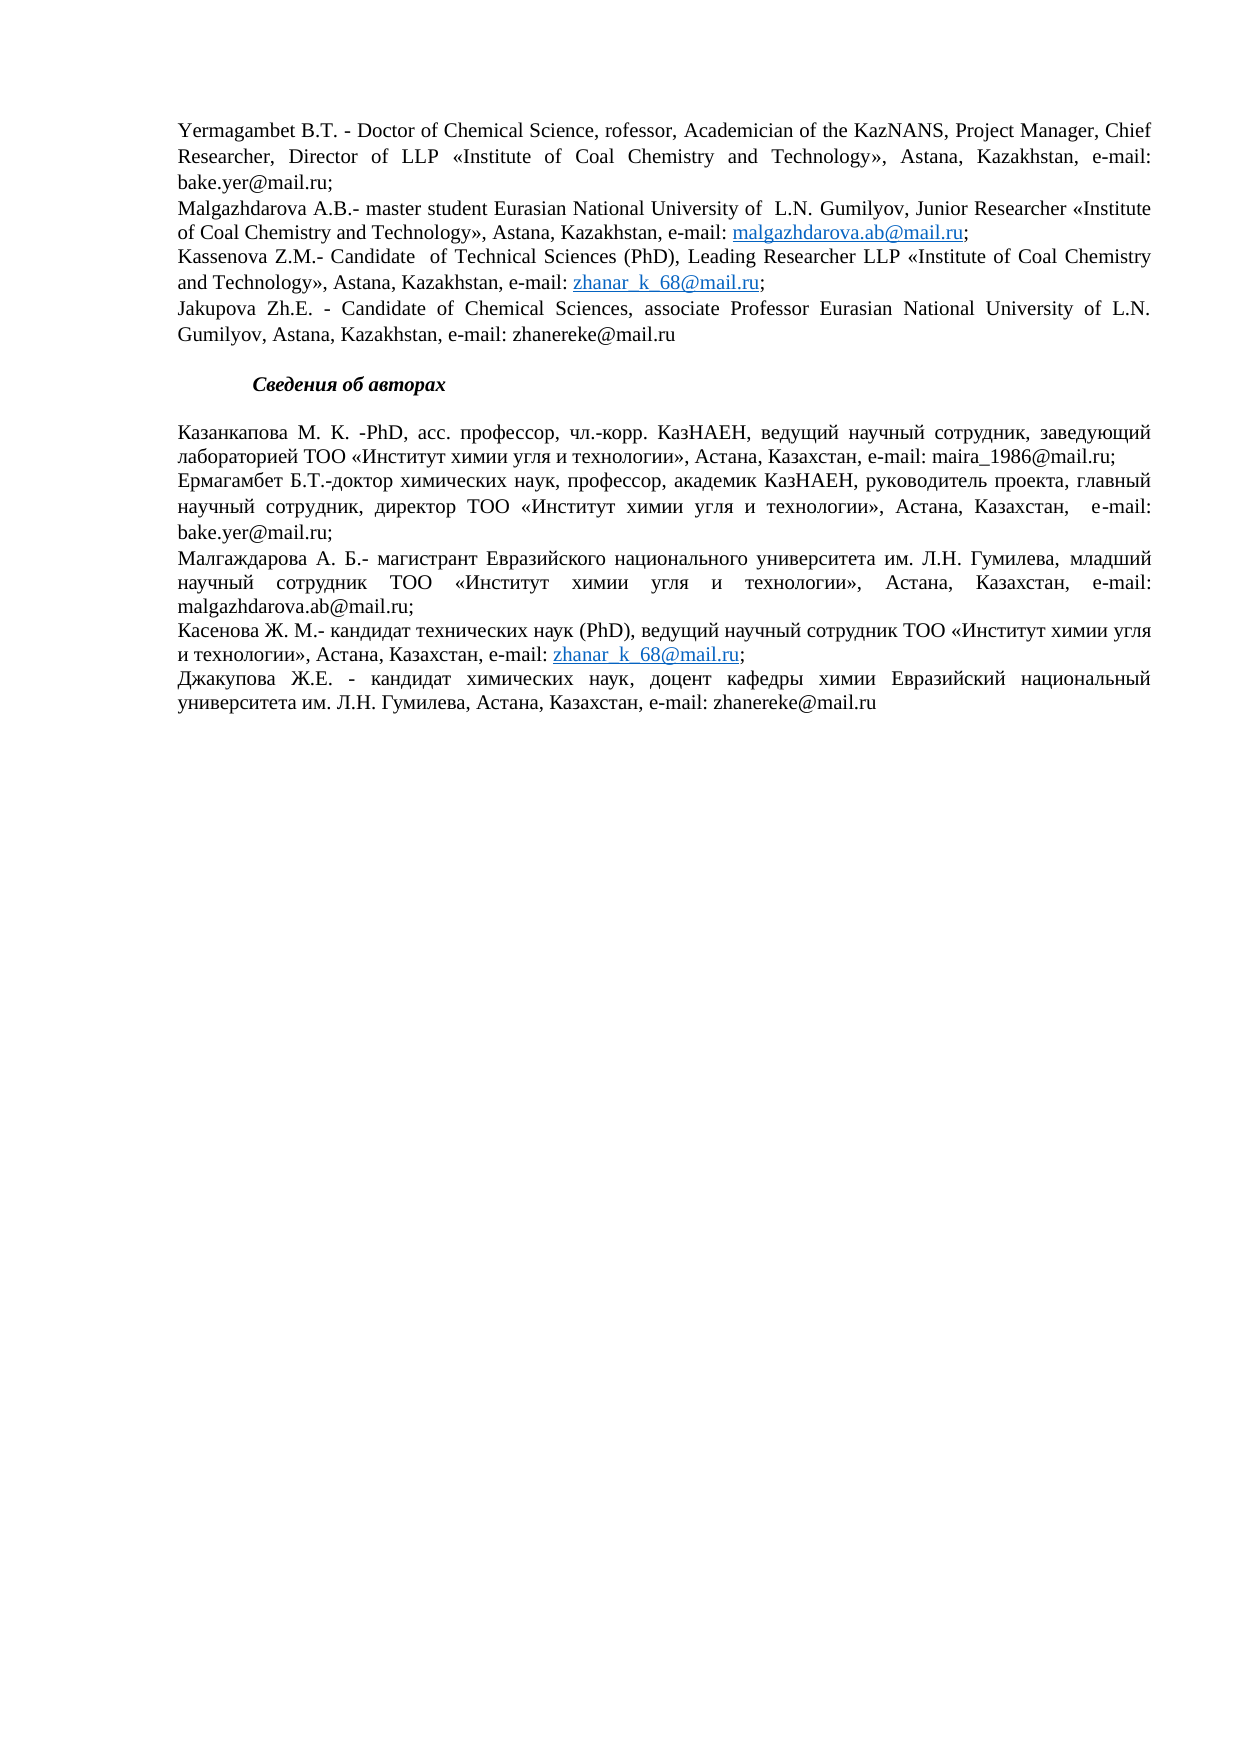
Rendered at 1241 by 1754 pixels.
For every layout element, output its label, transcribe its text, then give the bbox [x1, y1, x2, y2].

text Ермагамбет Б.Т.-доктор химических наук, профессор, академик КазНАЕН, руководитель проекта, главный научный сотрудник, директор ТОО «Институт химии угля и технологии», Астана, Казахстан, e-mail: bake.yer@mail.ru; [177, 468, 1152, 544]
text Malgazhdarova A.B.- master student Eurasian National University of L.N. Gumilyov, Junior Researcher «Institute of Coal Chemistry and Technology», Astana, Kazakhstan, e-mail: malgazhdarova.ab@mail.ru; [177, 196, 1152, 244]
text Джакупова Ж.Е. - кандидат химических наук, доцент кафедры химии Евразийский национальный университета им. Л.Н. Гумилева, Астана, Казахстан, e-mail: zhanereke@mail.ru [177, 666, 1152, 714]
text Kassenova Z.M.- Сandidate of Technical Sciences (PhD), Leading Researcher LLP «Institute of Coal Chemistry and Technology», Astana, Kazakhstan, e-mail: zhanar_k_68@mail.ru; [177, 244, 1152, 294]
text Jakupova Zh.E. - Candidate of Chemical Sciences, associate Professor Eurasian National University of L.N. Gumilyov, Astana, Kazakhstan, e-mail: zhanereke@mail.ru [177, 296, 1152, 346]
text Yermagambet B.T. - Doctor of Chemical Science, rofessor, Academician of the KazNANS, Project Manager, Chief Researcher, Director of LLP «Institute of Coal Chemistry and Technology», Astana, Kazakhstan, e-mail: bake.yer@mail.ru; [177, 118, 1152, 194]
text Касенова Ж. М.- кандидат технических наук (PhD), ведущий научный сотрудник ТОО «Институт химии угля и технологии», Астана, Казахстан, e-mail: zhanar_k_68@mail.ru; [177, 618, 1152, 666]
text Малгаждарова А. Б.- магистрант Евразийского национального университета им. Л.Н. Гумилева, младший научный сотрудник ТОО «Институт химии угля и технологии», Астана, Казахстан, e-mail: malgazhdarova.ab@mail.ru; [177, 546, 1152, 618]
text Сведения об авторах [177, 372, 1152, 396]
text Казанкапова М. К. -PhD, асс. профессор, чл.-корр. КазНАЕН, ведущий научный сотрудник, заведующий лабораторией ТОО «Институт химии угля и технологии», Астана, Казахстан, e-mail: maira_1986@mail.ru; [177, 420, 1152, 468]
